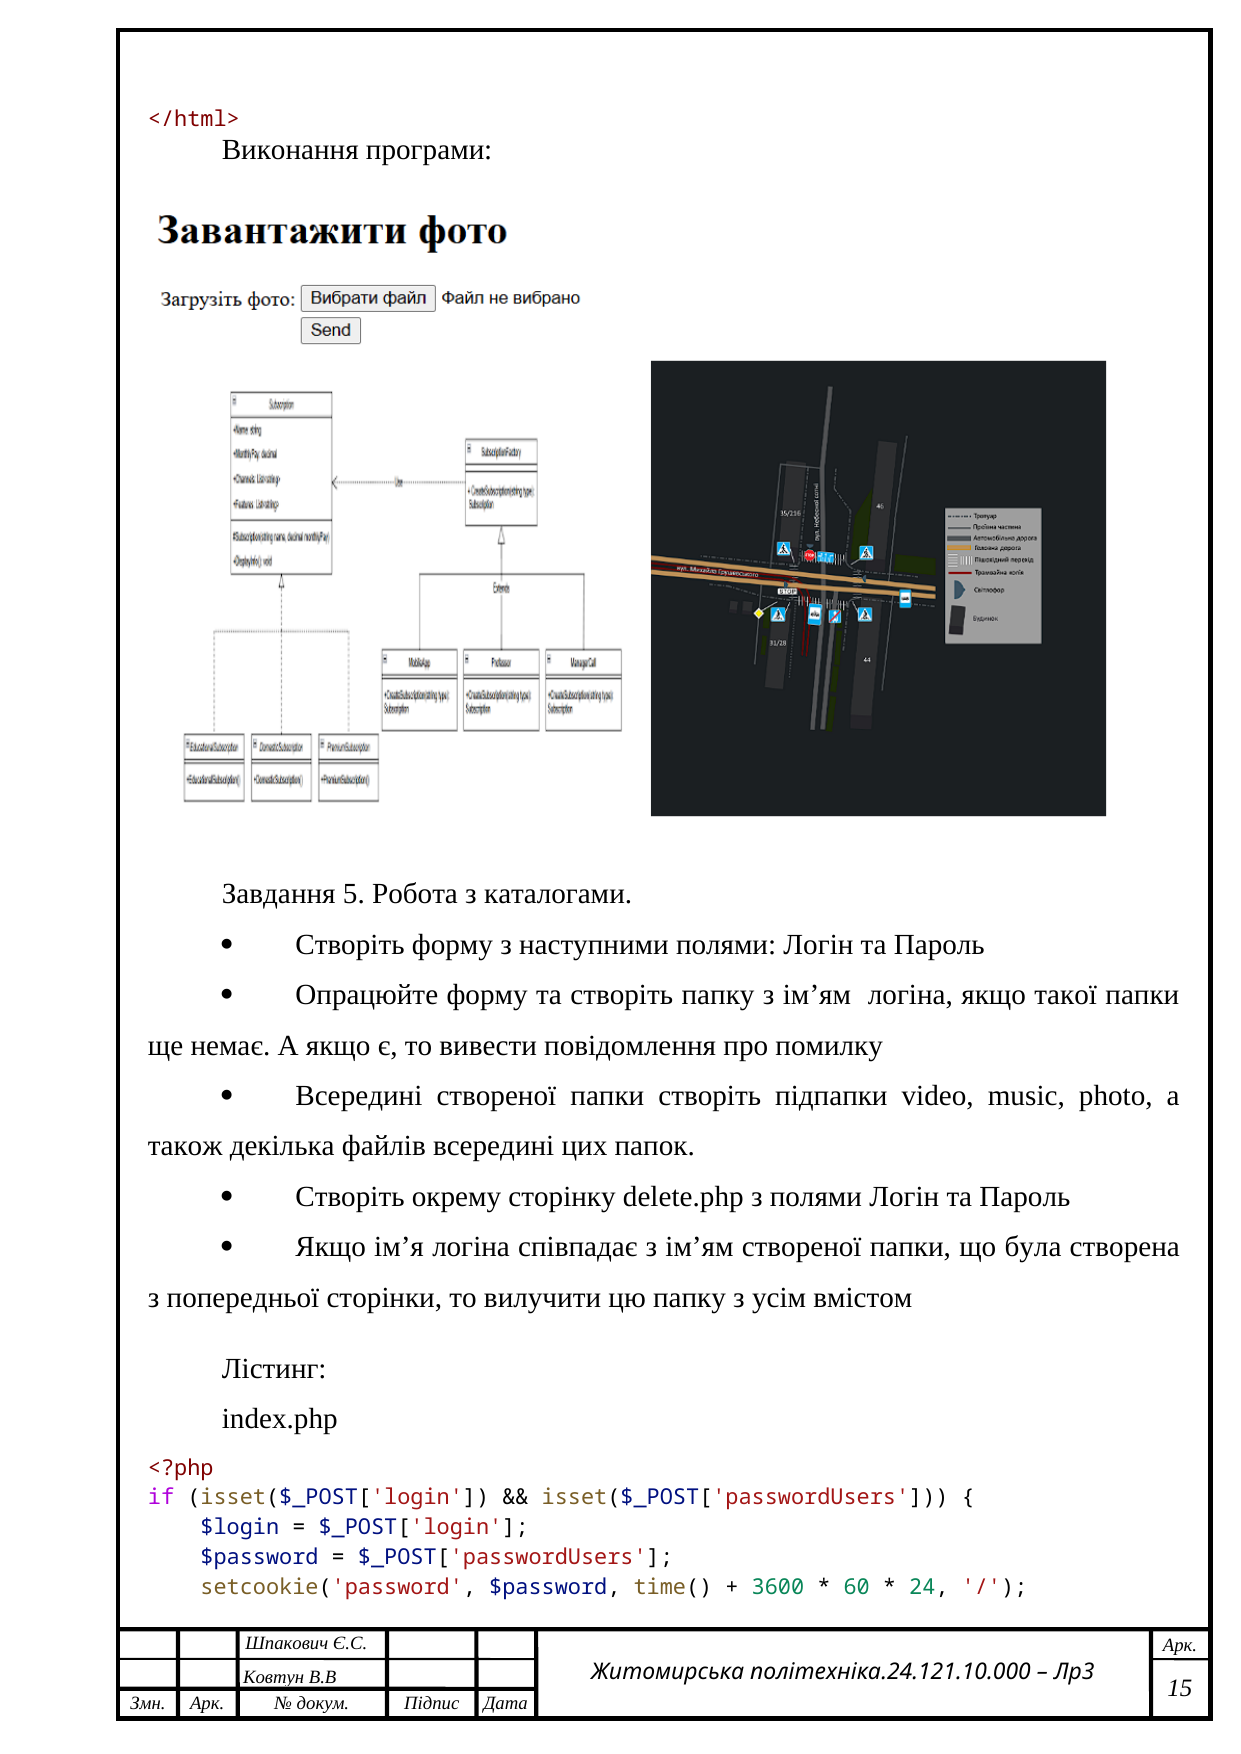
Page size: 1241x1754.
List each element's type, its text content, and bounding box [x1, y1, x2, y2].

list Створіть форму з наступними полями: Логін та Пароль [148, 927, 1181, 961]
text Лістинг: [148, 1351, 1181, 1384]
text Завдання 5. Робота з каталогами. [148, 877, 1181, 910]
text setcookie('password', $password, time() + 3600 * 60 * 24, '/'); [148, 1571, 1181, 1600]
list Якщо ім’я логіна співпадає з ім’ям створеної папки, що була створена з попередньої сторінки, то вилучити цю папку з усім вмістом [148, 1229, 1181, 1313]
text index.php [148, 1401, 1181, 1435]
list Всередині створеної папки створіть підпапки video, music, photo, а також декілька файлів всередині цих папок. [148, 1078, 1181, 1162]
picture [147, 182, 1182, 863]
list Створіть окрему сторінку delete.php з полями Логін та Пароль [148, 1179, 1181, 1212]
text $password = $_POST['passwordUsers']; [148, 1541, 1181, 1571]
text Виконання програми: [148, 132, 1181, 166]
text <?php [148, 1451, 1181, 1481]
text if (isset($_POST['login']) && isset($_POST['passwordUsers'])) { [148, 1481, 1181, 1511]
list Опрацюйте форму та створіть папку з ім’ям логіна, якщо такої папки ще немає. А якщо є, то вивести повідомлення про помилку [148, 977, 1181, 1061]
text </html> [148, 103, 1181, 132]
text $login = $_POST['login']; [148, 1511, 1181, 1541]
